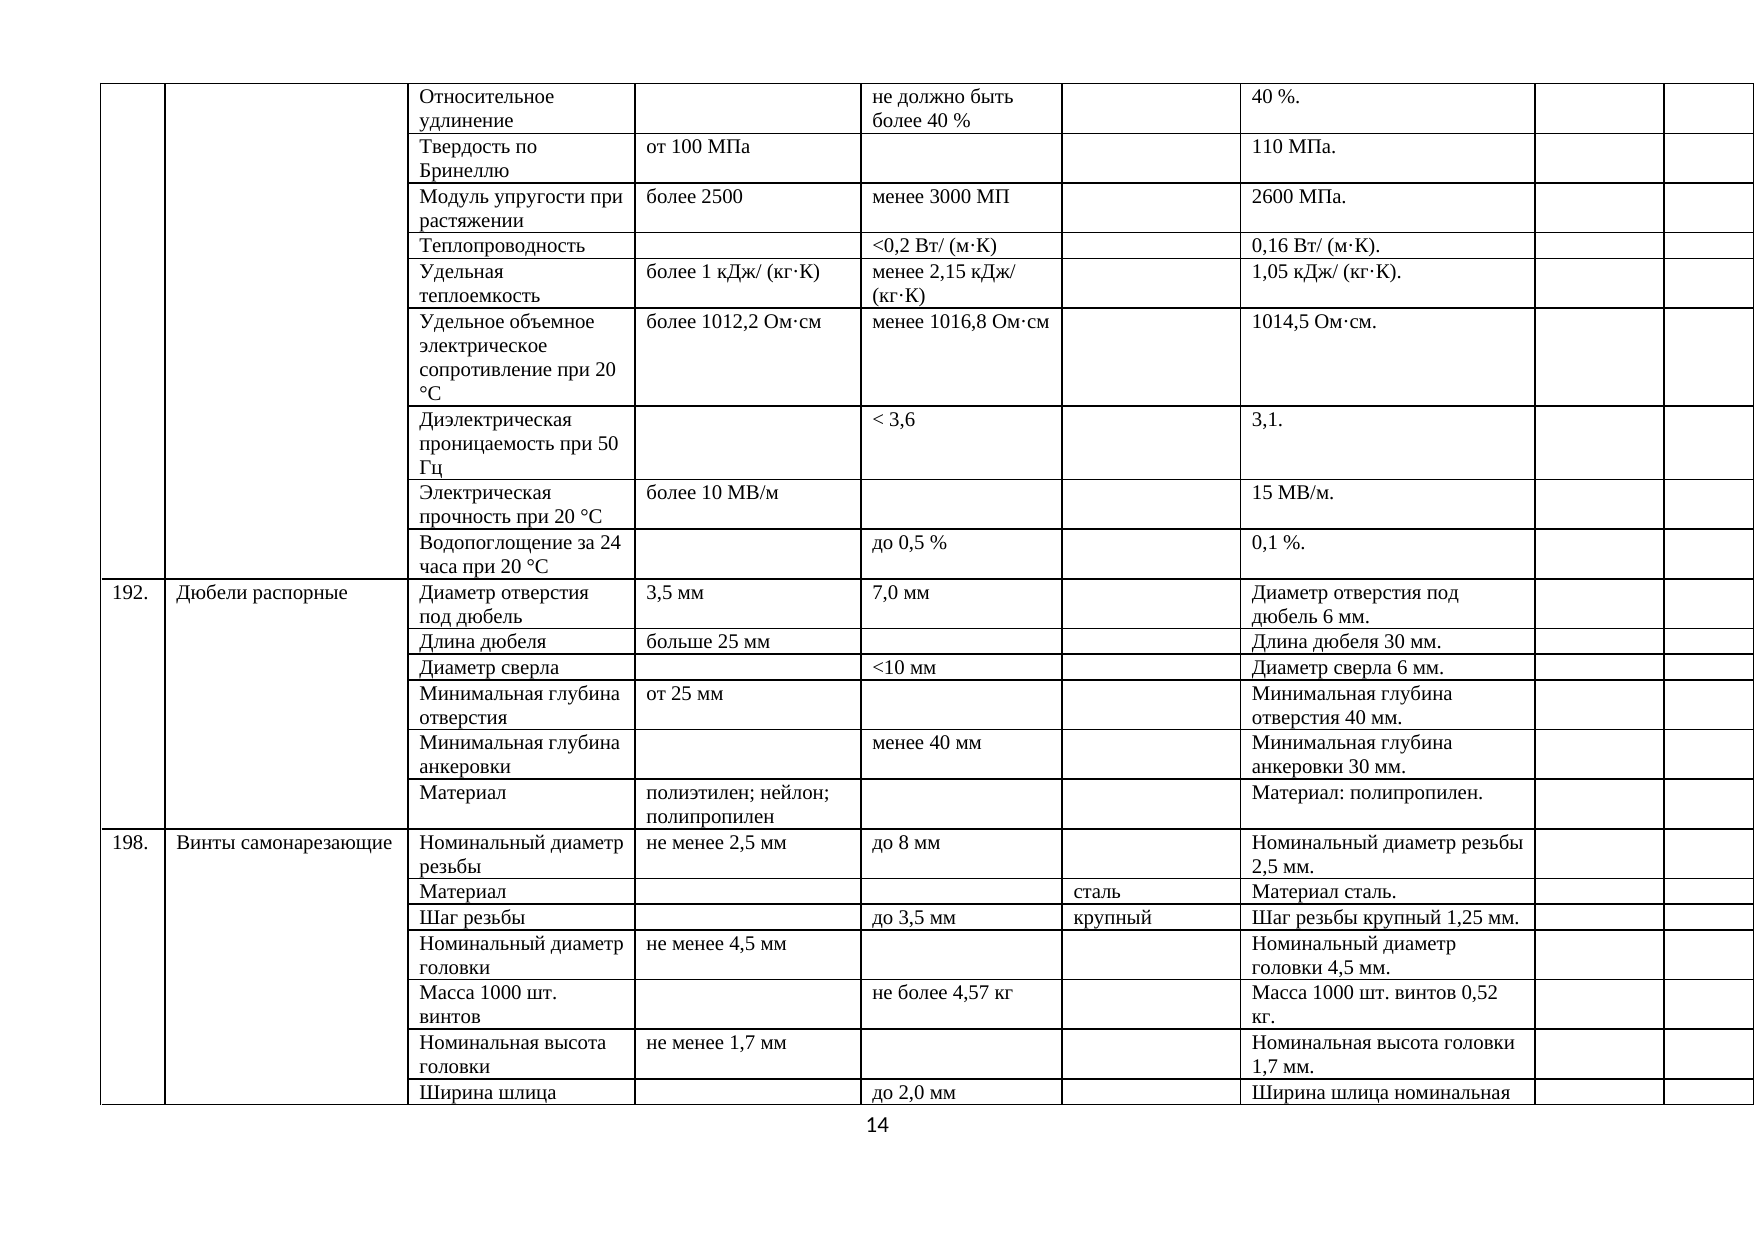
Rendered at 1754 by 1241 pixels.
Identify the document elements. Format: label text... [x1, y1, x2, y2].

table_cell [636, 84, 860, 132]
table_cell [636, 980, 860, 1028]
table_cell [1536, 233, 1663, 257]
table_cell Материал [409, 879, 634, 903]
table_cell 1014,5 Ом·см. [1241, 309, 1534, 405]
table_cell Электрическая прочность при 20 °C [409, 480, 634, 528]
table_cell [862, 780, 1061, 828]
table_cell [1536, 629, 1663, 653]
table_cell 0,1 %. [1241, 530, 1534, 578]
table_cell [1063, 309, 1240, 405]
table_cell [1536, 681, 1663, 729]
table_cell Диаметр отверстия под дюбель 6 мм. [1241, 580, 1534, 628]
table_cell [1665, 259, 1753, 307]
table_cell Материал: полипропилен. [1241, 780, 1534, 828]
table_cell [1665, 480, 1753, 528]
table_cell Теплопроводность [409, 233, 634, 257]
table_cell Модуль упругости при растяжении [409, 184, 634, 232]
table_cell Удельное объемное электрическое сопротивление при 20 °C [409, 309, 634, 405]
table_cell [1063, 134, 1240, 182]
table_cell не менее 1,7 мм [636, 1030, 860, 1078]
table_cell от 100 МПа [636, 134, 860, 182]
table_cell [1665, 233, 1753, 257]
table_cell [862, 480, 1061, 528]
table_cell [1665, 780, 1753, 828]
table_cell <0,2 Вт/ (м·К) [862, 233, 1061, 257]
table_cell Диаметр отверстия под дюбель [409, 580, 634, 628]
table_cell Материал сталь. [1241, 879, 1534, 903]
table_cell [1536, 407, 1663, 479]
table_cell менее 40 мм [862, 730, 1061, 778]
table_cell [1536, 830, 1663, 878]
table_cell [1665, 730, 1753, 778]
table_cell Номинальный диаметр резьбы 2,5 мм. [1241, 830, 1534, 878]
table_cell [1063, 233, 1240, 257]
table_cell 0,16 Вт/ (м·К). [1241, 233, 1534, 257]
table_cell Минимальная глубина отверстия [409, 681, 634, 729]
table_cell менее 2,15 кДж/ (кг·К) [862, 259, 1061, 307]
table_cell не менее 2,5 мм [636, 830, 860, 878]
table_cell Номинальная высота головки [409, 1030, 634, 1078]
table_cell Материал [409, 780, 634, 828]
table_cell [636, 407, 860, 479]
table_cell [862, 931, 1061, 979]
table_cell [1536, 730, 1663, 778]
table_cell больше 25 мм [636, 629, 860, 653]
table_cell Минимальная глубина анкеровки [409, 730, 634, 778]
table_cell [1063, 84, 1240, 132]
table_cell [1665, 980, 1753, 1028]
table_cell менее 3000 МП [862, 184, 1061, 232]
table_cell Винты самонарезающие [166, 830, 407, 1104]
table_cell 3,5 мм [636, 580, 860, 628]
table_cell Водопоглощение за 24 часа при 20 °C [409, 530, 634, 578]
table_cell [1063, 681, 1240, 729]
table_cell Минимальная глубина отверстия 40 мм. [1241, 681, 1534, 729]
table_cell [1665, 830, 1753, 878]
table_cell не более 4,57 кг [862, 980, 1061, 1028]
table_cell 7,0 мм [862, 580, 1061, 628]
table_cell [1063, 629, 1240, 653]
table_cell более 1012,2 Ом·см [636, 309, 860, 405]
table_cell Номинальный диаметр резьбы [409, 830, 634, 878]
table_cell [1665, 879, 1753, 903]
table_cell [636, 530, 860, 578]
table_cell [1536, 134, 1663, 182]
table_cell Диаметр сверла [409, 655, 634, 679]
table_cell [1063, 730, 1240, 778]
table_cell [1063, 980, 1240, 1028]
table_cell [1665, 134, 1753, 182]
table_cell 1,05 кДж/ (кг·К). [1241, 259, 1534, 307]
table_cell [1063, 655, 1240, 679]
table_cell Шаг резьбы [409, 905, 634, 929]
table_cell менее 1016,8 Ом·см [862, 309, 1061, 405]
table_cell Масса 1000 шт. винтов 0,52 кг. [1241, 980, 1534, 1028]
table_cell [1063, 407, 1240, 479]
table_cell [101, 829, 164, 1104]
table_cell [1536, 184, 1663, 232]
table_cell [1536, 1030, 1663, 1078]
table_cell [1536, 259, 1663, 307]
table_cell [636, 730, 860, 778]
table_cell Относительное удлинение [409, 84, 634, 132]
table_cell Длина дюбеля 30 мм. [1241, 629, 1534, 653]
table_cell [1665, 681, 1753, 729]
table_cell [1536, 309, 1663, 405]
table_cell Твердость по Бринеллю [409, 134, 634, 182]
table_cell [636, 879, 860, 903]
table_cell [1063, 1030, 1240, 1078]
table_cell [1241, 1080, 1534, 1104]
table_cell [1665, 84, 1753, 132]
table_cell [1063, 480, 1240, 528]
table_cell [862, 879, 1061, 903]
table_cell до 8 мм [862, 830, 1061, 878]
table_cell [862, 134, 1061, 182]
table_cell [1665, 580, 1753, 628]
table_cell [1665, 1030, 1753, 1078]
table_cell [1536, 1080, 1663, 1104]
table_cell 2600 МПа. [1241, 184, 1534, 232]
table_cell [1536, 84, 1663, 132]
table_cell [1536, 780, 1663, 828]
table_cell [1665, 629, 1753, 653]
table_cell Номинальная высота головки 1,7 мм. [1241, 1030, 1534, 1078]
table_cell 15 МВ/м. [1241, 480, 1534, 528]
table_cell [1063, 1080, 1240, 1104]
table_cell [1665, 530, 1753, 578]
table_cell более 10 МВ/м [636, 480, 860, 528]
table_cell более 2500 [636, 184, 860, 232]
table_cell [862, 629, 1061, 653]
table_cell [1536, 980, 1663, 1028]
table_cell [1063, 259, 1240, 307]
table_cell до 2,0 мм [862, 1080, 1061, 1104]
table_cell [1536, 580, 1663, 628]
table_cell 40 %. [1241, 84, 1534, 132]
table_cell [636, 233, 860, 257]
table_cell крупный [1063, 905, 1240, 929]
table_cell [636, 905, 860, 929]
table_cell [1063, 580, 1240, 628]
table_cell 110 МПа. [1241, 134, 1534, 182]
table_cell 3,1. [1241, 407, 1534, 479]
table_cell [1536, 530, 1663, 578]
table_cell [1665, 655, 1753, 679]
table_cell [1063, 530, 1240, 578]
table_cell [1063, 780, 1240, 828]
table_cell Номинальный диаметр головки 4,5 мм. [1241, 931, 1534, 979]
table_cell [636, 655, 860, 679]
table_cell Масса 1000 шт. винтов [409, 980, 634, 1028]
table_cell Шаг резьбы крупный 1,25 мм. [1241, 905, 1534, 929]
table_cell [636, 1080, 860, 1104]
table_cell [862, 1030, 1061, 1078]
table_cell Диаметр сверла 6 мм. [1241, 655, 1534, 679]
table_cell [1665, 1080, 1753, 1104]
table_cell [1665, 309, 1753, 405]
table_cell до 3,5 мм [862, 905, 1061, 929]
table_cell Диэлектрическая проницаемость при 50 Гц [409, 407, 634, 479]
table_cell [1665, 905, 1753, 929]
table_cell [1665, 407, 1753, 479]
table_cell не должно быть более 40 % [862, 84, 1061, 132]
table_cell не менее 4,5 мм [636, 931, 860, 979]
table_cell [1665, 931, 1753, 979]
table_cell более 1 кДж/ (кг·К) [636, 259, 860, 307]
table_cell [409, 1080, 634, 1104]
table_cell сталь [1063, 879, 1240, 903]
table_cell Минимальная глубина анкеровки 30 мм. [1241, 730, 1534, 778]
table_cell [1536, 655, 1663, 679]
table_cell [1536, 480, 1663, 528]
table_cell [862, 681, 1061, 729]
table_cell [1063, 931, 1240, 979]
table_cell полиэтилен; нейлон; полипропилен [636, 780, 860, 828]
table_cell [1063, 830, 1240, 878]
table_cell Дюбели распорные [166, 580, 407, 828]
table_cell <10 мм [862, 655, 1061, 679]
table_cell [1536, 905, 1663, 929]
table_cell [101, 579, 164, 828]
table_cell [1536, 931, 1663, 979]
table_cell [1665, 184, 1753, 232]
table_cell Номинальный диаметр головки [409, 931, 634, 979]
table_cell до 0,5 % [862, 530, 1061, 578]
table_cell Удельная теплоемкость [409, 259, 634, 307]
table_cell [1063, 184, 1240, 232]
table_cell < 3,6 [862, 407, 1061, 479]
table_cell Длина дюбеля [409, 629, 634, 653]
table_cell от 25 мм [636, 681, 860, 729]
table_cell [1536, 879, 1663, 903]
